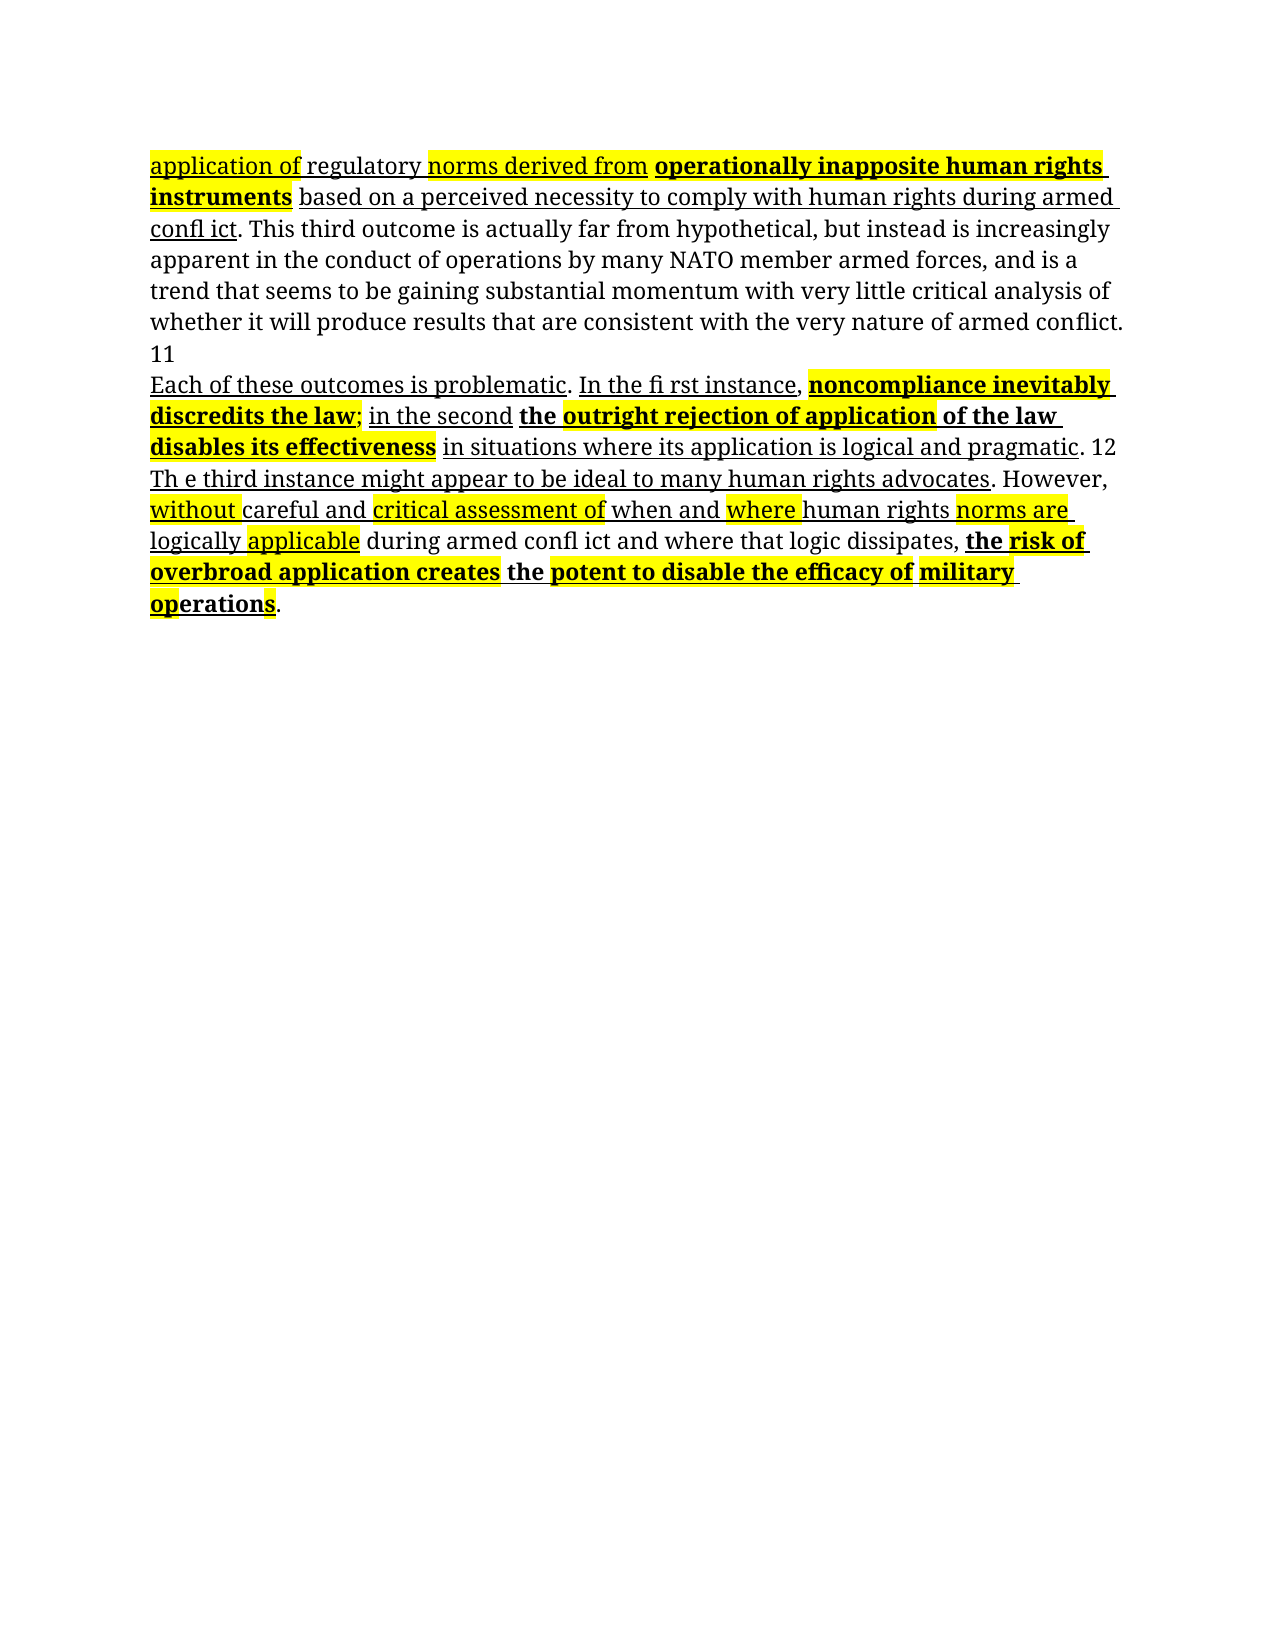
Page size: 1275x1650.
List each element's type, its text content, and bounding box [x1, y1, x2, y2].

text Each of these outcomes is problematic. In the ﬁ rst instance, noncompliance inevitably discredits the law; in the second the outright rejection of application of the law disables its eﬀectiveness in situations where its application is logical and pragmatic. 12 Th e third instance might appear to be ideal to many human rights advocates. However, without careful and critical assessment of when and where human rights norms are logically applicable during armed conﬂ ict and where that logic dissipates, the risk of overbroad application creates the potent to disable the eﬃcacy of military operations. [150, 369, 1125, 619]
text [150, 150, 1125, 369]
